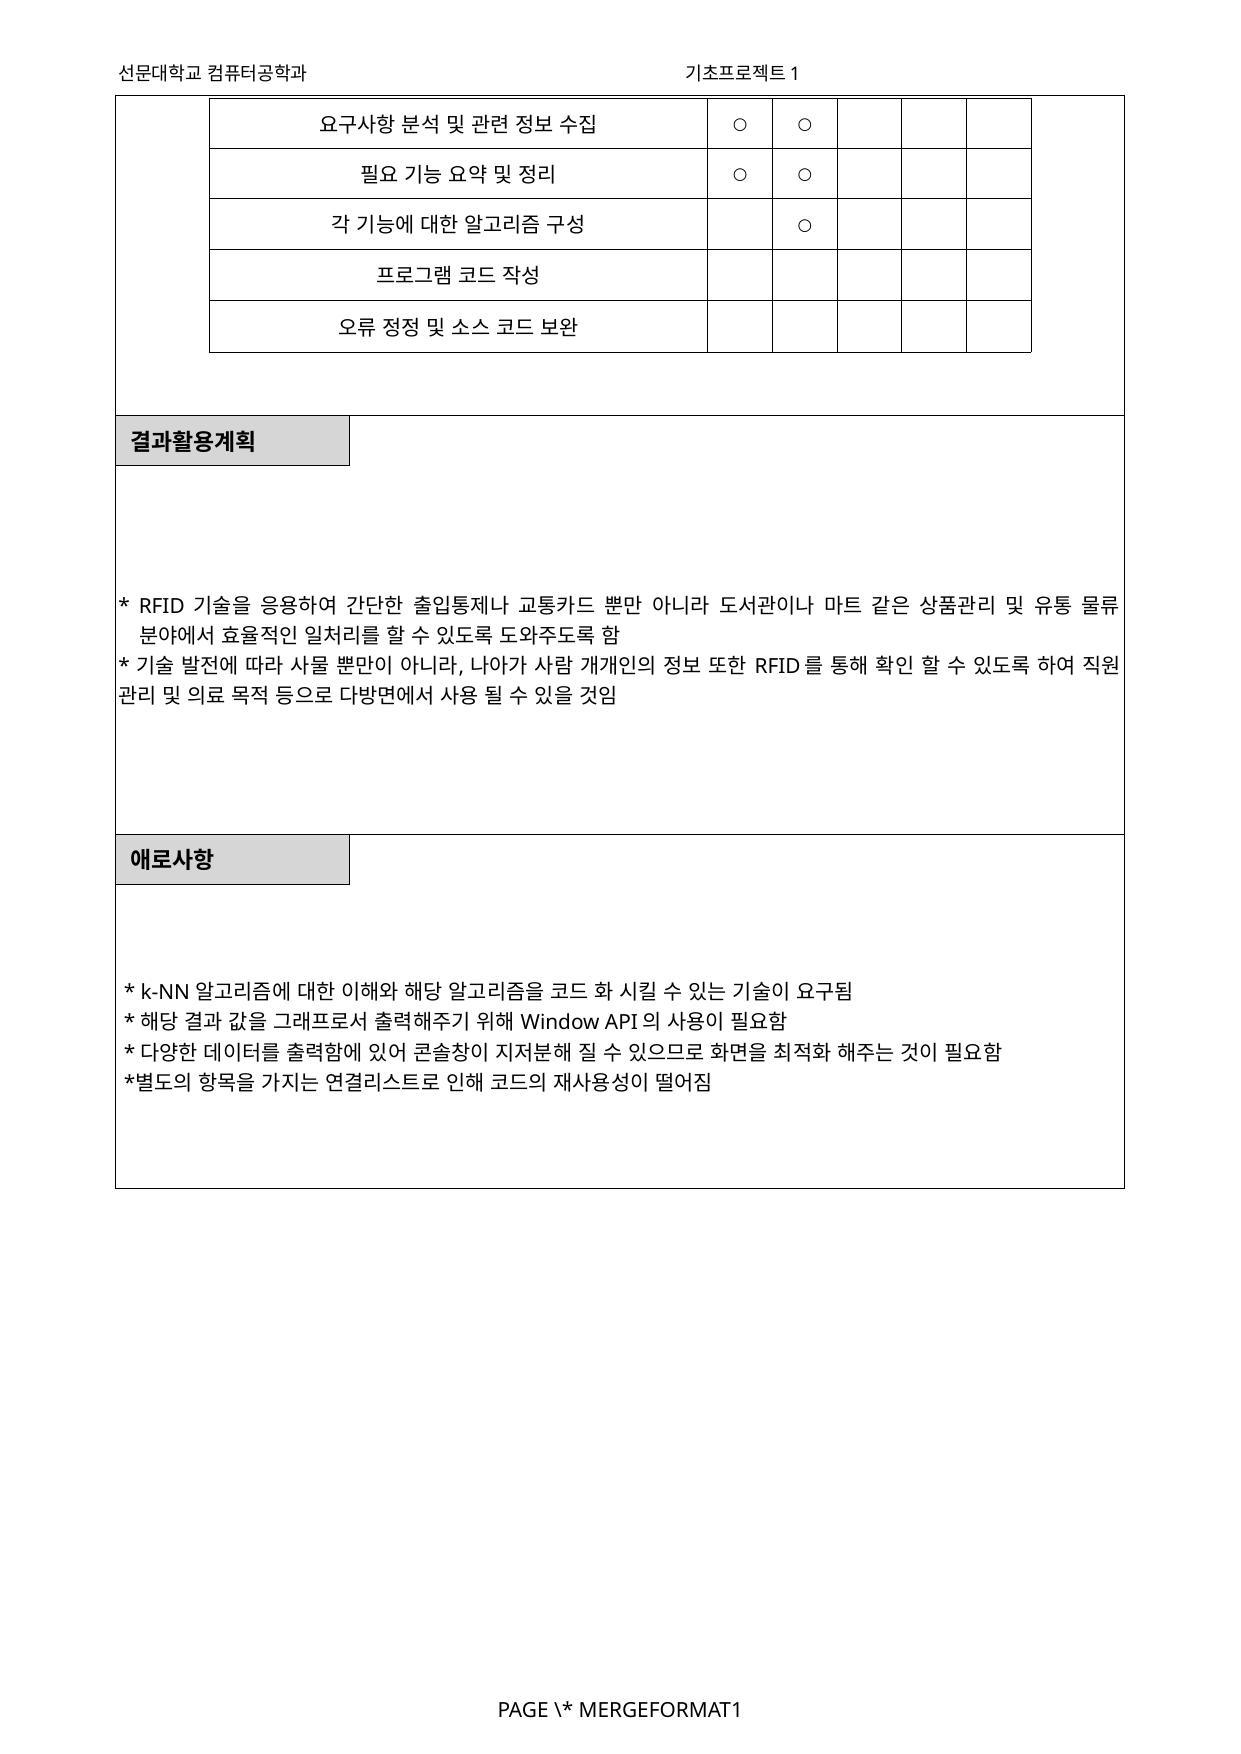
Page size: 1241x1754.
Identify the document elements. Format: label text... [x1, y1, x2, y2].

table_cell * k-NN 알고리즘에 대한 이해와 해당 알고리즘을 코드 화 시킬 수 있는 기술이 요구됨 * 해당 결과 값을 그래프로서 출력해주기 위해 Window API의 사용이 필요함 * 다양한 데이터를 출력함에 있어 콘솔창이 지저분해 질 수 있으므로 화면을 최적화 해주는 것이 필요함 *별도의 항목을 가지는 연결리스트로 인해 코드의 재사용성이 떨어짐 [116, 884, 1124, 1188]
table_cell [116, 96, 1124, 414]
table_cell 결과활용계획 [116, 416, 349, 465]
table_cell 애로사항 [116, 835, 349, 884]
table_cell * RFID 기술을 응용하여 간단한 출입통제나 교통카드 뿐만 아니라 도서관이나 마트 같은 상품관리 및 유통 물류 분야에서 효율적인 일처리를 할 수 있도록 도와주도록 함 * 기술 발전에 따라 사물 뿐만이 아니라, 나아가 사람 개개인의 정보 또한 RFID를 통해 확인 할 수 있도록 하여 직원 관리 및 의료 목적 등으로 다방면에서 사용 될 수 있을 것임 [116, 465, 1124, 833]
table_cell [350, 416, 1124, 465]
table_cell [350, 835, 1124, 884]
